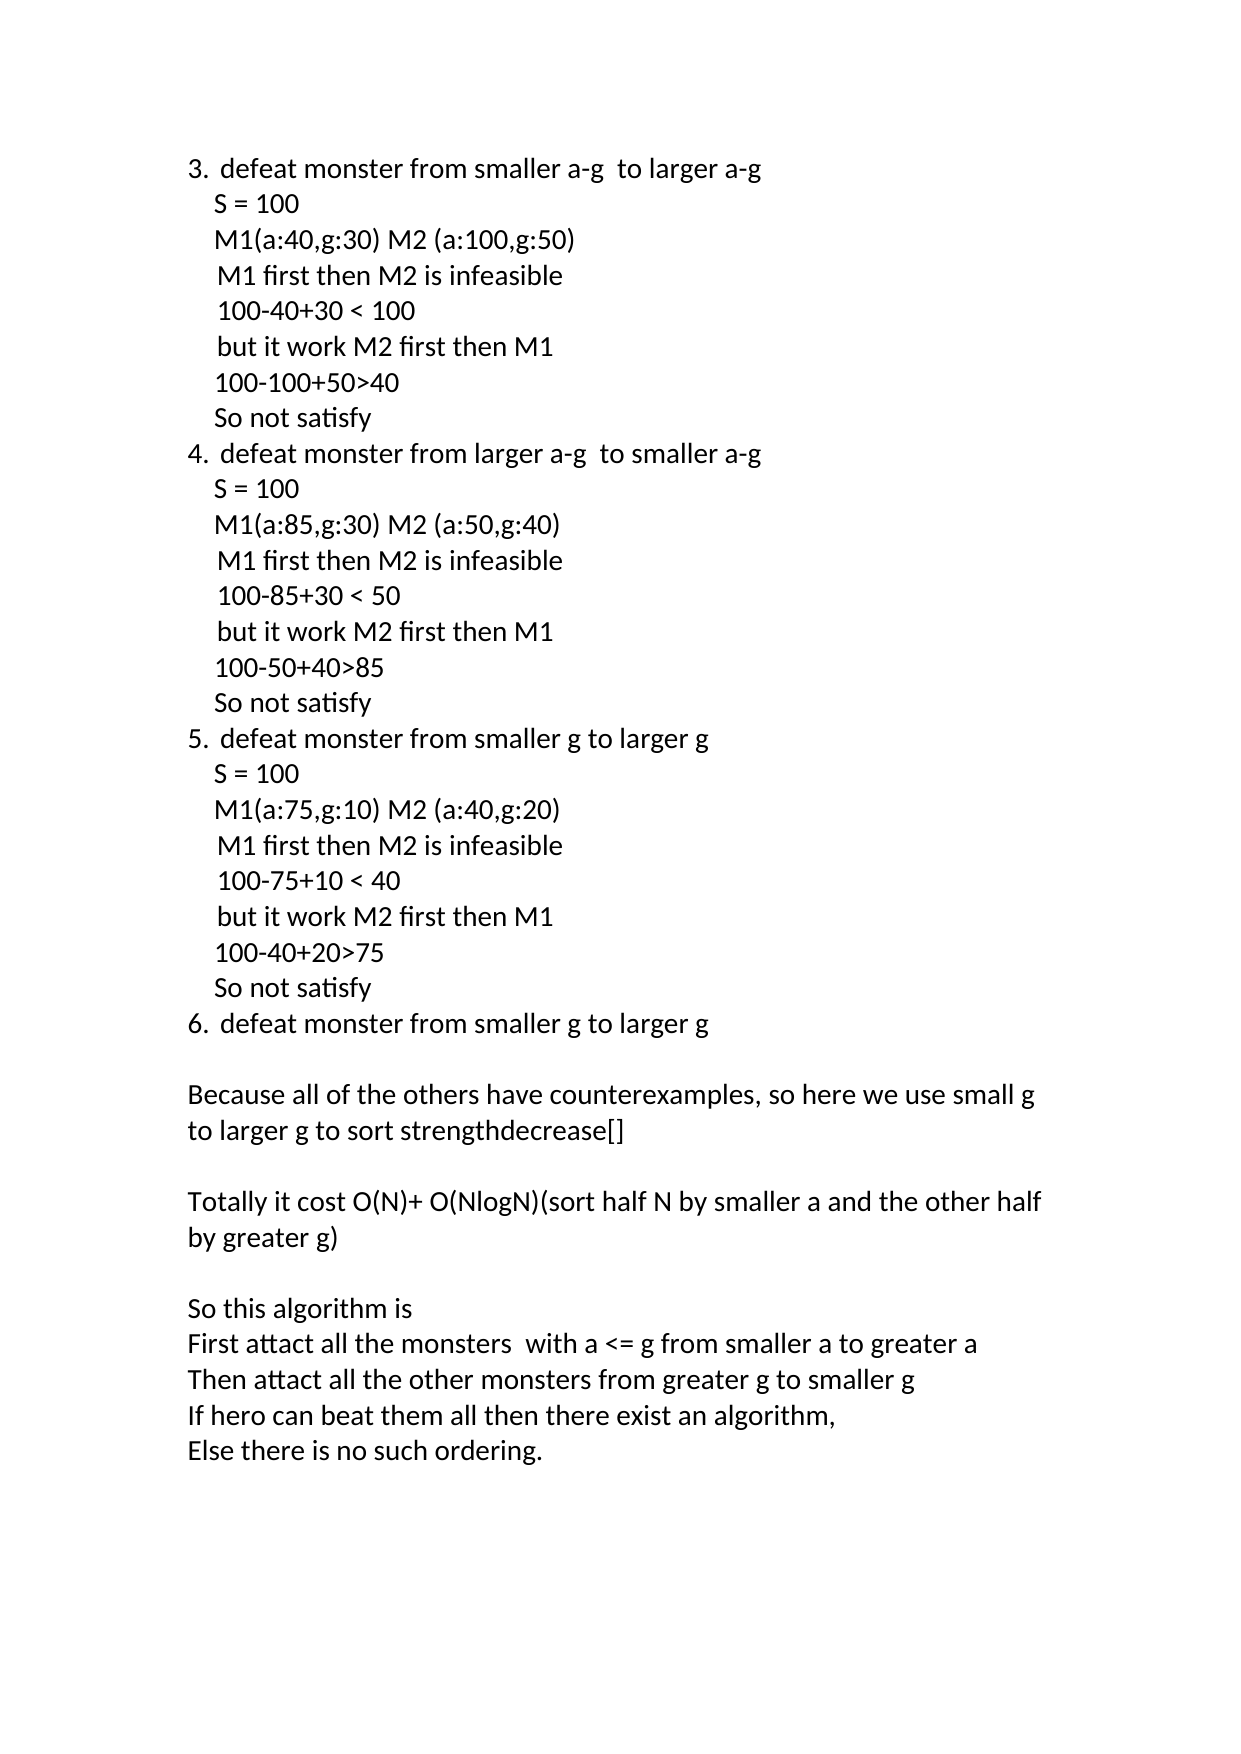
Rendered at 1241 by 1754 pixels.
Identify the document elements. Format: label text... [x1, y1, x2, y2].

list defeat monster from smaller a-g to larger a-g [187, 150, 1053, 186]
list M1(a:75,g:10) M2 (a:40,g:20) [187, 791, 1053, 827]
list So this algorithm is [187, 1290, 1053, 1326]
list First attact all the monsters with a <= g from smaller a to greater a [187, 1326, 1053, 1361]
list M1 first then M2 is infeasible [187, 257, 1053, 292]
list S = 100 [187, 186, 1053, 221]
list M1 first then M2 is infeasible [187, 542, 1053, 577]
list 100-100+50>40 [187, 364, 1053, 399]
list S = 100 [187, 756, 1053, 791]
list M1(a:85,g:30) M2 (a:50,g:40) [187, 506, 1053, 542]
list Because all of the others have counterexamples, so here we use small g to larger g to sort strengthdecrease[] [187, 1076, 1053, 1147]
list So not satisfy [187, 969, 1053, 1005]
list but it work M2 first then M1 [187, 898, 1053, 934]
list Else there is no such ordering. [187, 1432, 1053, 1468]
list but it work M2 first then M1 [187, 328, 1053, 364]
list defeat monster from larger a-g to smaller a-g [187, 435, 1053, 471]
list 100-40+30 < 100 [187, 292, 1053, 328]
list 100-40+20>75 [187, 934, 1053, 969]
list Then attact all the other monsters from greater g to smaller g [187, 1361, 1053, 1397]
list but it work M2 first then M1 [187, 613, 1053, 649]
list So not satisfy [187, 684, 1053, 720]
list S = 100 [187, 471, 1053, 506]
list M1(a:40,g:30) M2 (a:100,g:50) [187, 221, 1053, 257]
list 100-75+10 < 40 [187, 862, 1053, 898]
list defeat monster from smaller g to larger g [187, 720, 1053, 756]
list If hero can beat them all then there exist an algorithm, [187, 1397, 1053, 1432]
list 100-85+30 < 50 [187, 577, 1053, 613]
list M1 first then M2 is infeasible [187, 827, 1053, 862]
list 100-50+40>85 [187, 649, 1053, 684]
list So not satisfy [187, 399, 1053, 435]
list defeat monster from smaller g to larger g [187, 1005, 1053, 1041]
list Totally it cost O(N)+ O(NlogN)(sort half N by smaller a and the other half by greater g) [187, 1183, 1053, 1254]
